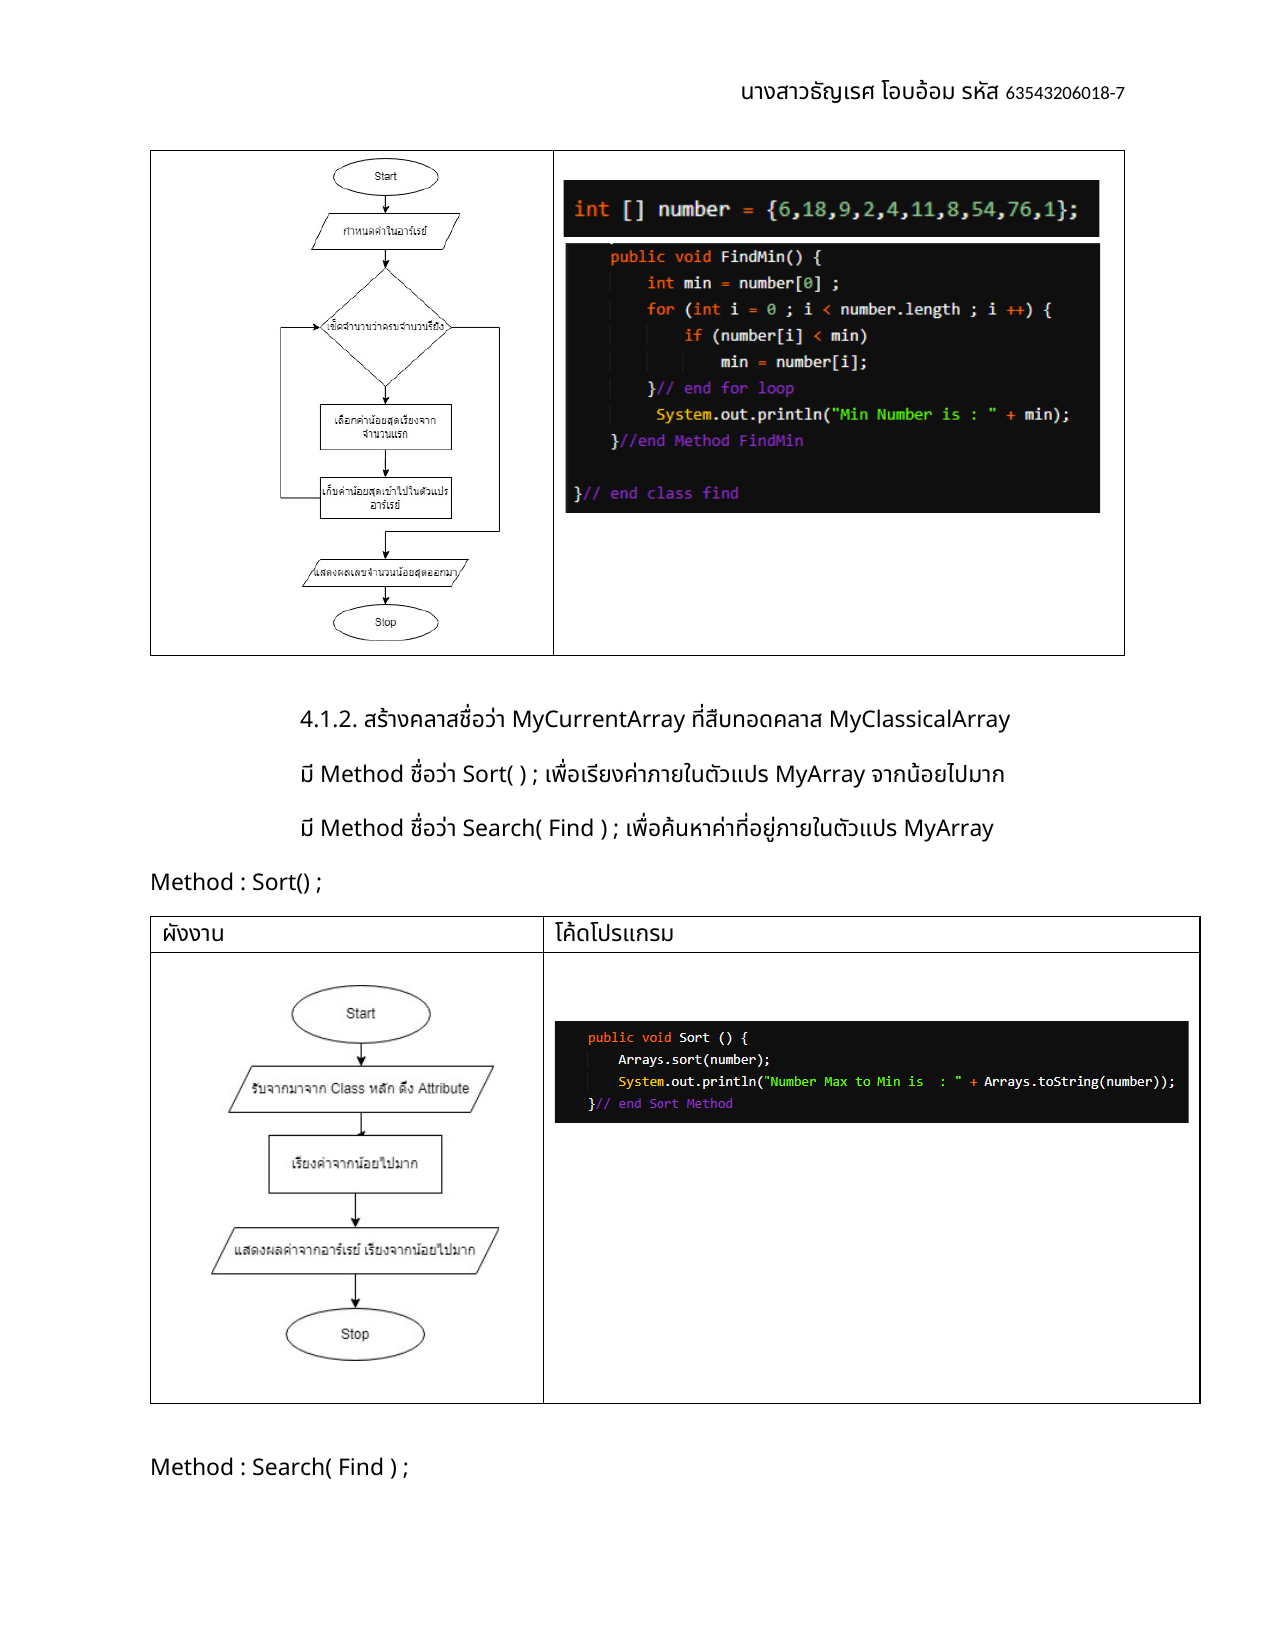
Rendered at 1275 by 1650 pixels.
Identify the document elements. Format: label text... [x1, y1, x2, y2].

text มี Method ชื่อว่า Search( Find ) ; เพื่อค้นหาค่าที่อยู่ภายในตัวแปร MyArray [225, 812, 1125, 846]
table_cell [544, 953, 1199, 1403]
table_header โค้ดโปรแกรม [544, 917, 1199, 952]
table_header ผังงาน [151, 917, 543, 952]
picture [565, 243, 1100, 513]
picture [563, 180, 1100, 237]
picture [211, 985, 499, 1361]
text 4.1.2. สร้างคลาสชื่อว่า MyCurrentArray ที่สืบทอดคลาส MyClassicalArray [225, 703, 1125, 738]
table_cell [554, 151, 1124, 655]
table_cell [151, 953, 543, 1403]
picture [554, 1021, 1189, 1123]
text Method : Sort() ; [150, 866, 1125, 897]
picture [274, 158, 507, 641]
text Method : Search( Find ) ; [150, 1451, 1125, 1482]
text มี Method ชื่อว่า Sort( ) ; เพื่อเรียงค่าภายในตัวแปร MyArray จากน้อยไปมาก [300, 757, 1125, 792]
table_cell [151, 151, 553, 655]
